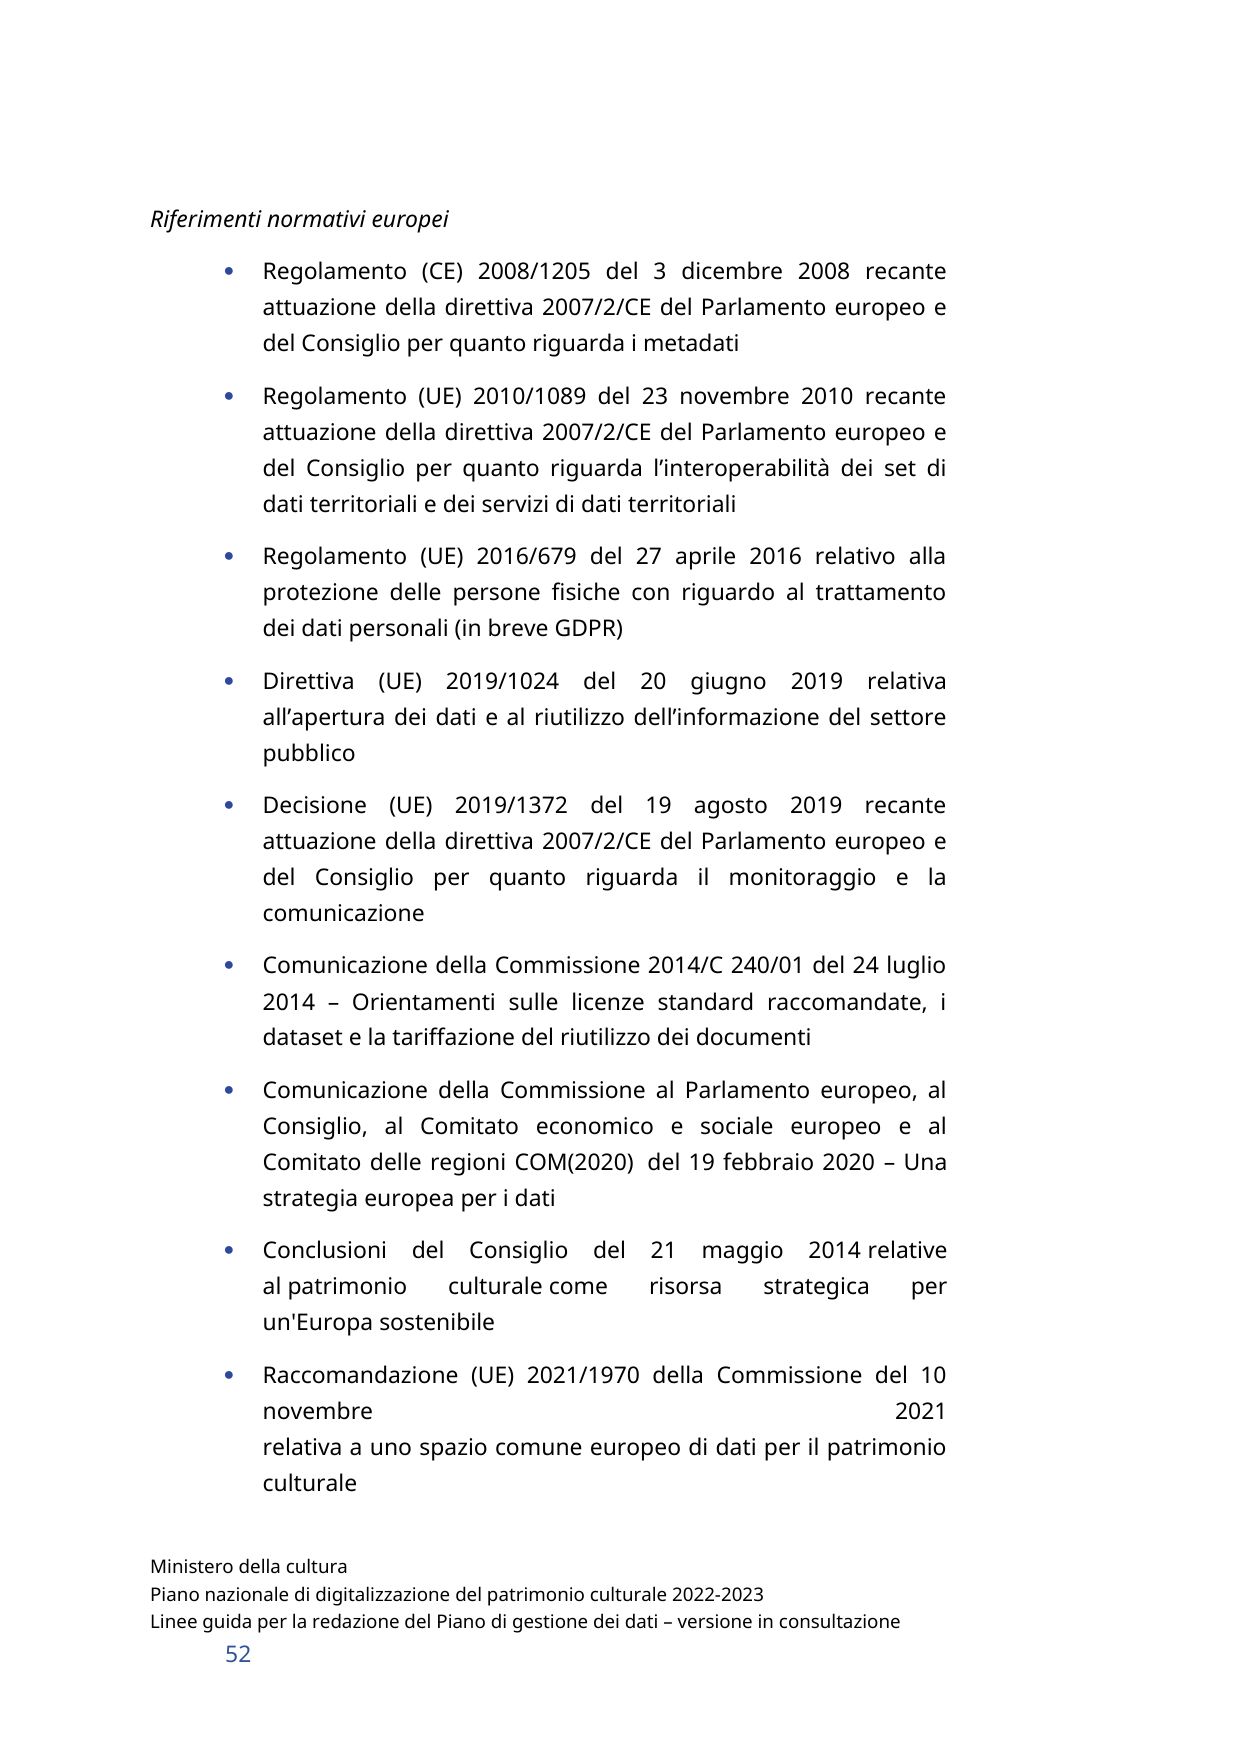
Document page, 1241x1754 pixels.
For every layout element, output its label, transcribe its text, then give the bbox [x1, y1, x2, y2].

list Regolamento (CE) 2008/1205 del 3 dicembre 2008 recante attuazione della direttiva 2007/2/CE del Parlamento europeo e del Consiglio per quanto riguarda i metadati [225, 255, 947, 358]
text Riferimenti normativi europei [150, 203, 947, 234]
list Direttiva (UE) 2019/1024 del 20 giugno 2019 relativa all’apertura dei dati e al riutilizzo dell’informazione del settore pubblico [225, 664, 947, 768]
list Conclusioni del Consiglio del 21 maggio 2014 relative al patrimonio culturale come risorsa strategica per un'Europa sostenibile [225, 1234, 947, 1337]
list Raccomandazione (UE) 2021/1970 della Commissione del 10 novembre 2021 relativa a uno spazio comune europeo di dati per il patrimonio culturale [225, 1359, 947, 1498]
list Regolamento (UE) 2010/1089 del 23 novembre 2010 recante attuazione della direttiva 2007/2/CE del Parlamento europeo e del Consiglio per quanto riguarda l’interoperabilità dei set di dati territoriali e dei servizi di dati territoriali [225, 380, 947, 519]
list Decisione (UE) 2019/1372 del 19 agosto 2019 recante attuazione della direttiva 2007/2/CE del Parlamento europeo e del Consiglio per quanto riguarda il monitoraggio e la comunicazione [225, 789, 947, 928]
list Comunicazione della Commissione al Parlamento europeo, al Consiglio, al Comitato economico e sociale europeo e al Comitato delle regioni COM(2020) del 19 febbraio 2020 – Una strategia europea per i dati [225, 1074, 947, 1213]
list Regolamento (UE) 2016/679 del 27 aprile 2016 relativo alla protezione delle persone fisiche con riguardo al trattamento dei dati personali (in breve GDPR) [225, 540, 947, 643]
list Comunicazione della Commissione 2014/C 240/01 del 24 luglio 2014 – Orientamenti sulle licenze standard raccomandate, i dataset e la tariffazione del riutilizzo dei documenti [225, 949, 947, 1053]
